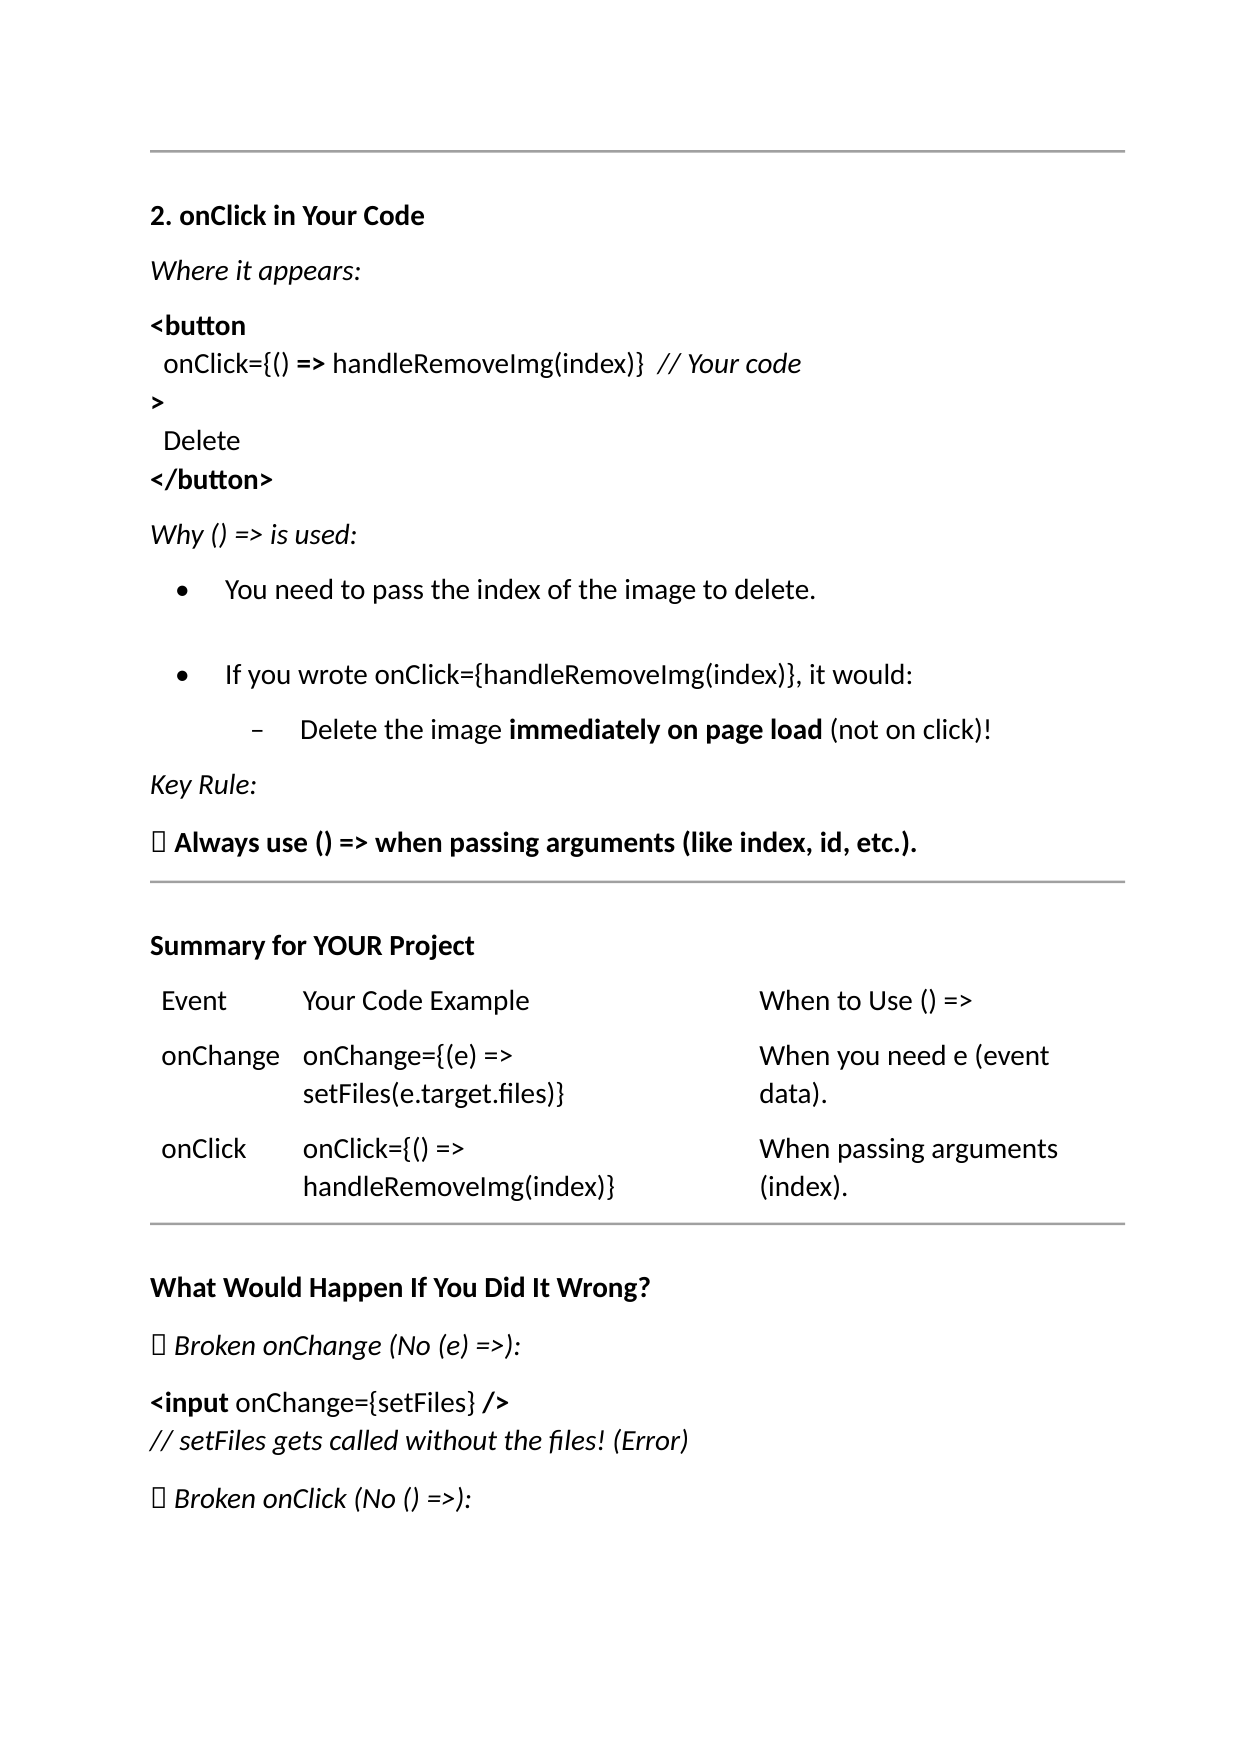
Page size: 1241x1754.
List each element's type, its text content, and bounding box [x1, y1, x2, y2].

table_cell onClick={() => handleRemoveImg(index)} [291, 1130, 748, 1222]
text Why () => is used: [150, 516, 1090, 552]
text ❌ Broken onClick (No () =>): [150, 1477, 1090, 1517]
list You need to pass the index of the image to delete. [175, 571, 1090, 637]
table_cell onChange={(e) => setFiles(e.target.files)} [291, 1037, 748, 1130]
text ✅ Always use () => when passing arguments (like index, id, etc.). [150, 821, 1090, 861]
text 2. onClick in Your Code [150, 197, 1090, 232]
table_header When to Use () => [748, 983, 1090, 1037]
text Key Rule: [150, 766, 1090, 802]
list If you wrote onClick={handleRemoveImg(index)}, it would: [175, 656, 1090, 691]
list Delete the image immediately on page load (not on click)! [250, 711, 1090, 746]
text <input onChange={setFiles} /> // setFiles gets called without the files! (Error) [150, 1384, 1090, 1458]
table_cell When passing arguments (index). [748, 1130, 1090, 1222]
text ❌ Broken onChange (No (e) =>): [150, 1324, 1090, 1364]
text Summary for YOUR Project [150, 927, 1090, 963]
table_cell onClick [150, 1130, 291, 1222]
table_header Event [150, 983, 291, 1037]
text Where it appears: [150, 252, 1090, 288]
table_header Your Code Example [291, 983, 748, 1037]
table_cell When you need e (event data). [748, 1037, 1090, 1130]
text What Would Happen If You Did It Wrong? [150, 1269, 1090, 1305]
text <button onClick={() => handleRemoveImg(index)} // Your code > Delete </button> [150, 307, 1090, 496]
table_cell onChange [150, 1037, 291, 1130]
